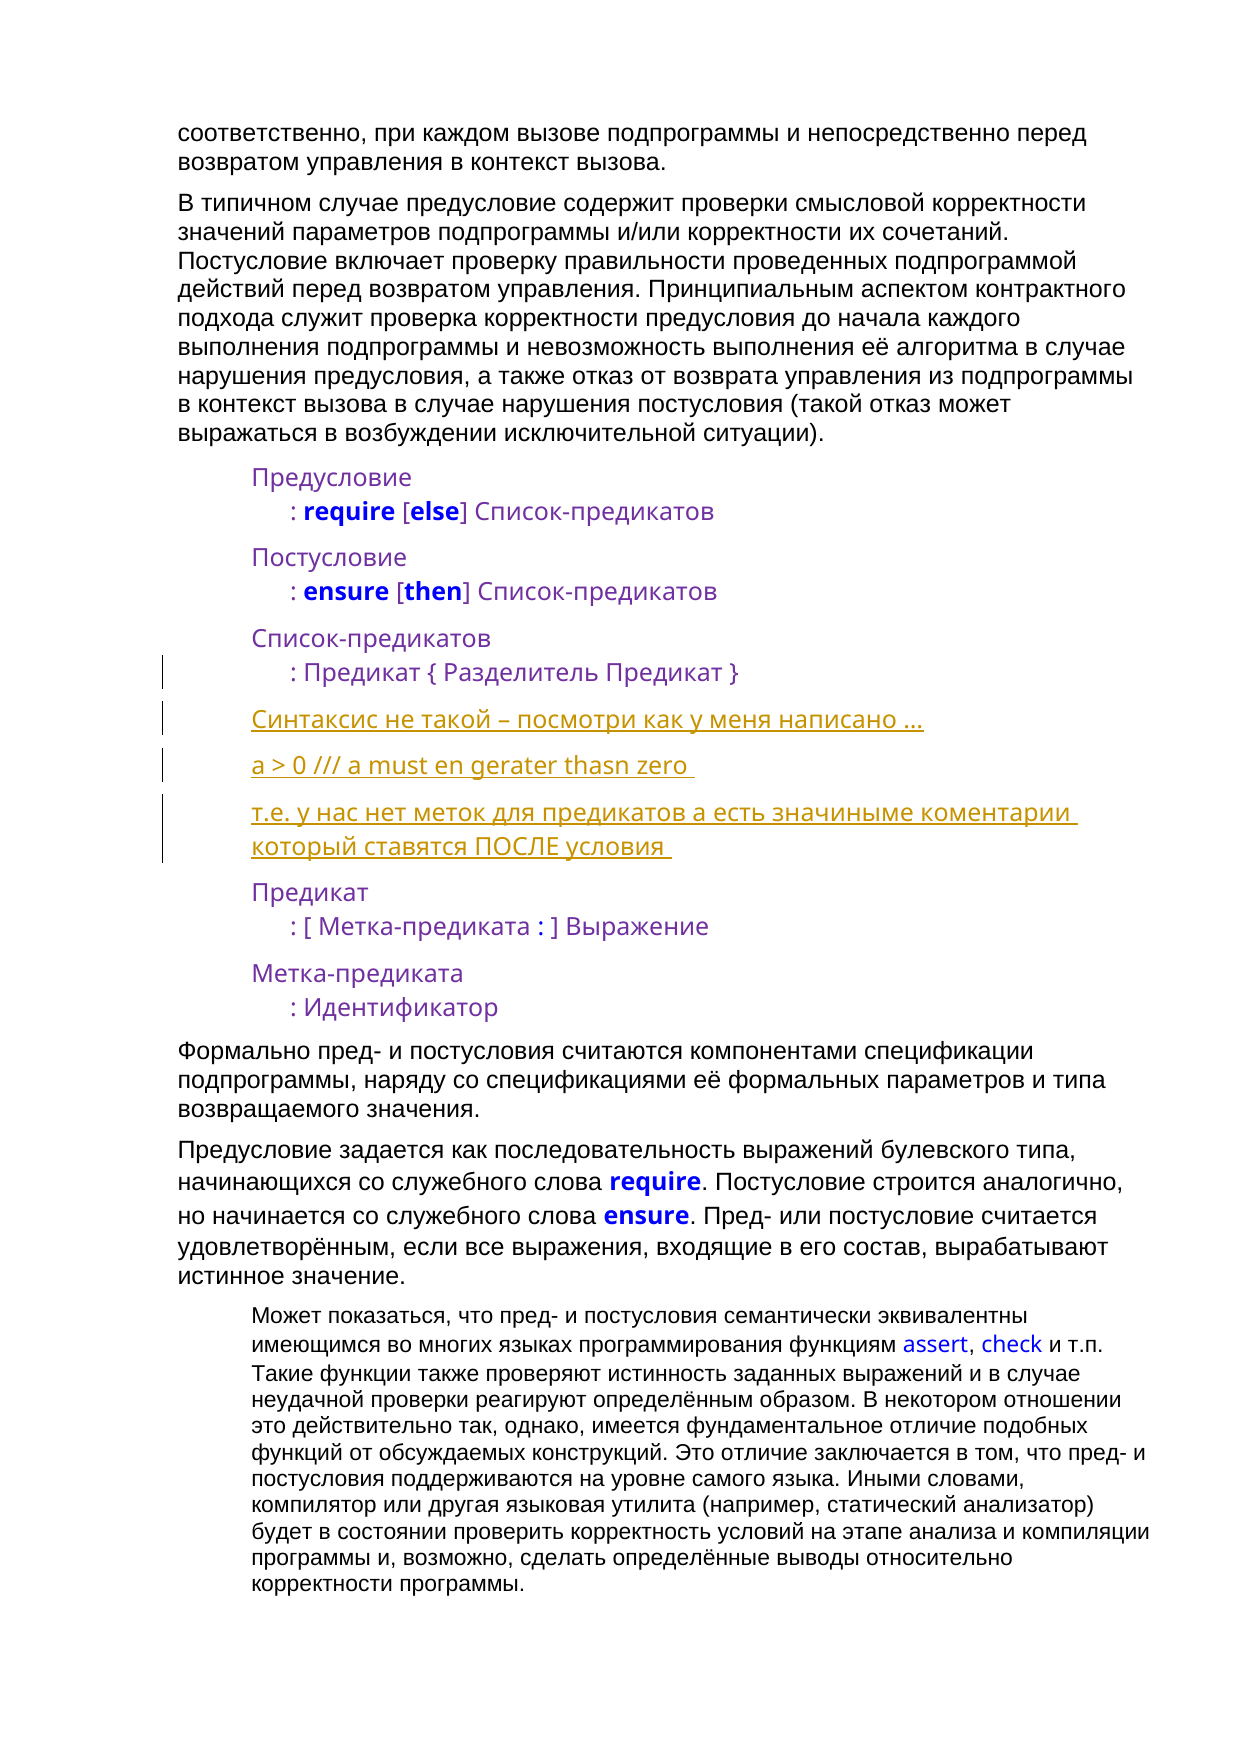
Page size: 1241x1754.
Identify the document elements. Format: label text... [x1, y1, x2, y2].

text Предусловие задается как последовательность выражений булевского типа, начинающихся со служебного слова require. Постусловие строится аналогично, но начинается со служебного слова ensure. Пред- или постусловие считается удовлетворённым, если все выражения, входящие в его состав, вырабатывают истинное значение. [177, 1135, 1152, 1289]
text Может показаться, что пред- и постусловия семантически эквивалентны имеющимся во многих языках программирования функциям assert, check и т.п. Такие функции также проверяют истинность заданных выражений и в случае неудачной проверки реагируют определённым образом. В некотором отношении это действительно так, однако, имеется фундаментальное отличие подобных функций от обсуждаемых конструкций. Это отличие заключается в том, что пред- и постусловия поддерживаются на уровне самого языка. Иными словами, компилятор или другая языковая утилита (например, статический анализатор) будет в состоянии проверить корректность условий на этапе анализа и компиляции программы и, возможно, сделать определённые выводы относительно корректности программы. [251, 1302, 1152, 1597]
text Метка-предиката : Идентификатор [251, 956, 1152, 1024]
text Список-предикатов : Предикат { Разделитель Предикат } [251, 621, 1152, 689]
text Формально пред- и постусловия считаются компонентами спецификации подпрограммы, наряду со спецификациями её формальных параметров и типа возвращаемого значения. [177, 1036, 1152, 1122]
text Постусловие : ensure [then] Список-предикатов [251, 540, 1152, 608]
text В типичном случае предусловие содержит проверки смысловой корректности значений параметров подпрограммы и/или корректности их сочетаний. Постусловие включает проверку правильности проведенных подпрограммой действий перед возвратом управления. Принципиальным аспектом контрактного подхода служит проверка корректности предусловия до начала каждого выполнения подпрограммы и невозможность выполнения её алгоритма в случае нарушения предусловия, а также отказ от возврата управления из подпрограммы в контекст вызова в случае нарушения постусловия (такой отказ может выражаться в возбуждении исключительной ситуации). [177, 188, 1152, 447]
text Предикат : [ Метка-предиката : ] Выражение [251, 875, 1152, 943]
text Предусловие : require [else] Список-предикатов [251, 459, 1152, 527]
